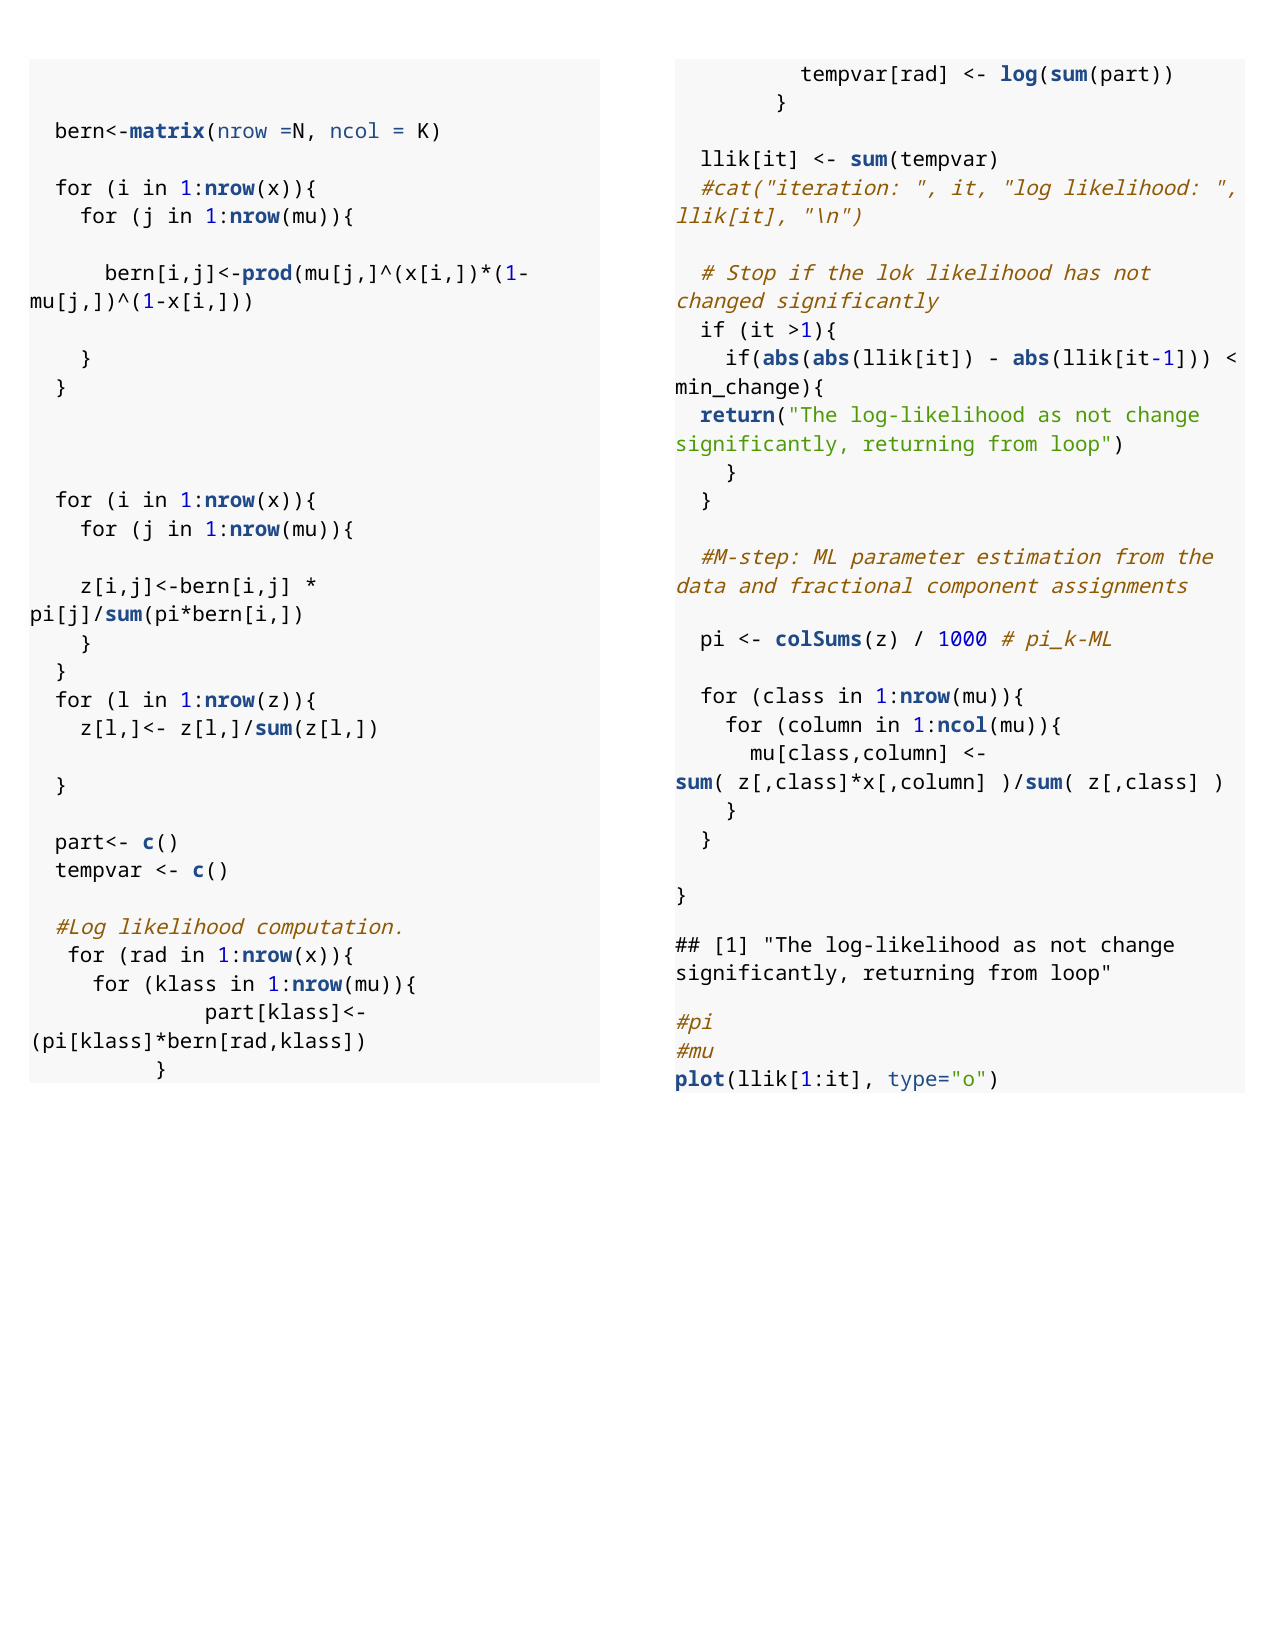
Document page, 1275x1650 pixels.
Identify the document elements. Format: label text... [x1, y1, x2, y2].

text ## [1] "The log-likelihood as not change significantly, returning from loop" [675, 930, 1245, 987]
text #pi #mu plot(llik[1:it], type="o") [675, 1007, 1245, 1093]
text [675, 59, 1245, 909]
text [29, 59, 600, 1083]
